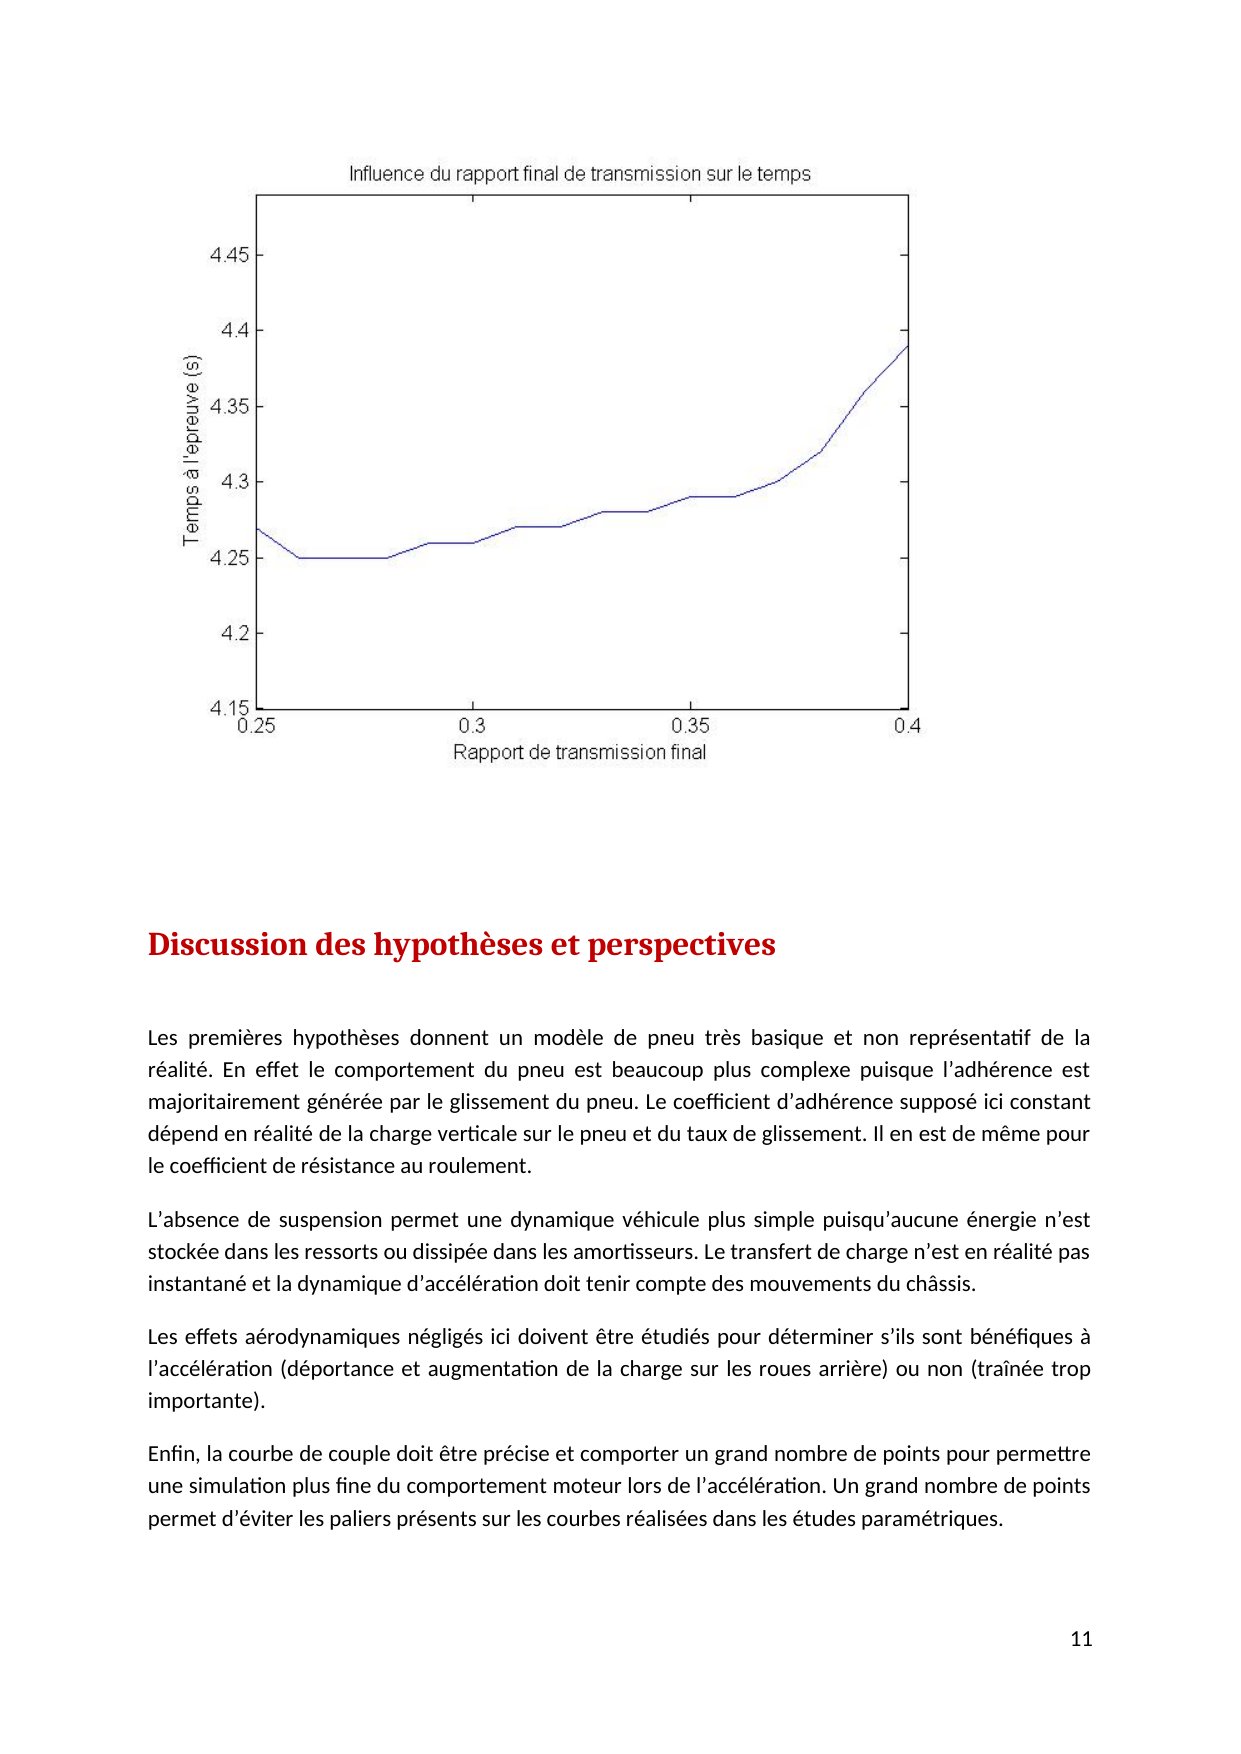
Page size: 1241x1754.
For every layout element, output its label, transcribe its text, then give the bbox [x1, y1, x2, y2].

subtitle Discussion des hypothèses et perspectives [148, 926, 1093, 964]
text L’absence de suspension permet une dynamique véhicule plus simple puisqu’aucune énergie n’est stockée dans les ressorts ou dissipée dans les amortisseurs. Le transfert de charge n’est en réalité pas instantané et la dynamique d’accélération doit tenir compte des mouvements du châssis. [148, 1205, 1093, 1297]
text Enfin, la courbe de couple doit être précise et comporter un grand nombre de points pour permettre une simulation plus fine du comportement moteur lors de l’accélération. Un grand nombre de points permet d’éviter les paliers présents sur les courbes réalisées dans les études paramétriques. [148, 1439, 1093, 1532]
picture [147, 147, 988, 778]
text Les effets aérodynamiques négligés ici doivent être étudiés pour déterminer s’ils sont bénéfiques à l’accélération (déportance et augmentation de la charge sur les roues arrière) ou non (traînée trop importante). [148, 1322, 1093, 1414]
text Les premières hypothèses donnent un modèle de pneu très basique et non représentatif de la réalité. En effet le comportement du pneu est beaucoup plus complexe puisque l’adhérence est majoritairement générée par le glissement du pneu. Le coefficient d’adhérence supposé ici constant dépend en réalité de la charge verticale sur le pneu et du taux de glissement. Il en est de même pour le coefficient de résistance au roulement. [148, 1023, 1093, 1180]
